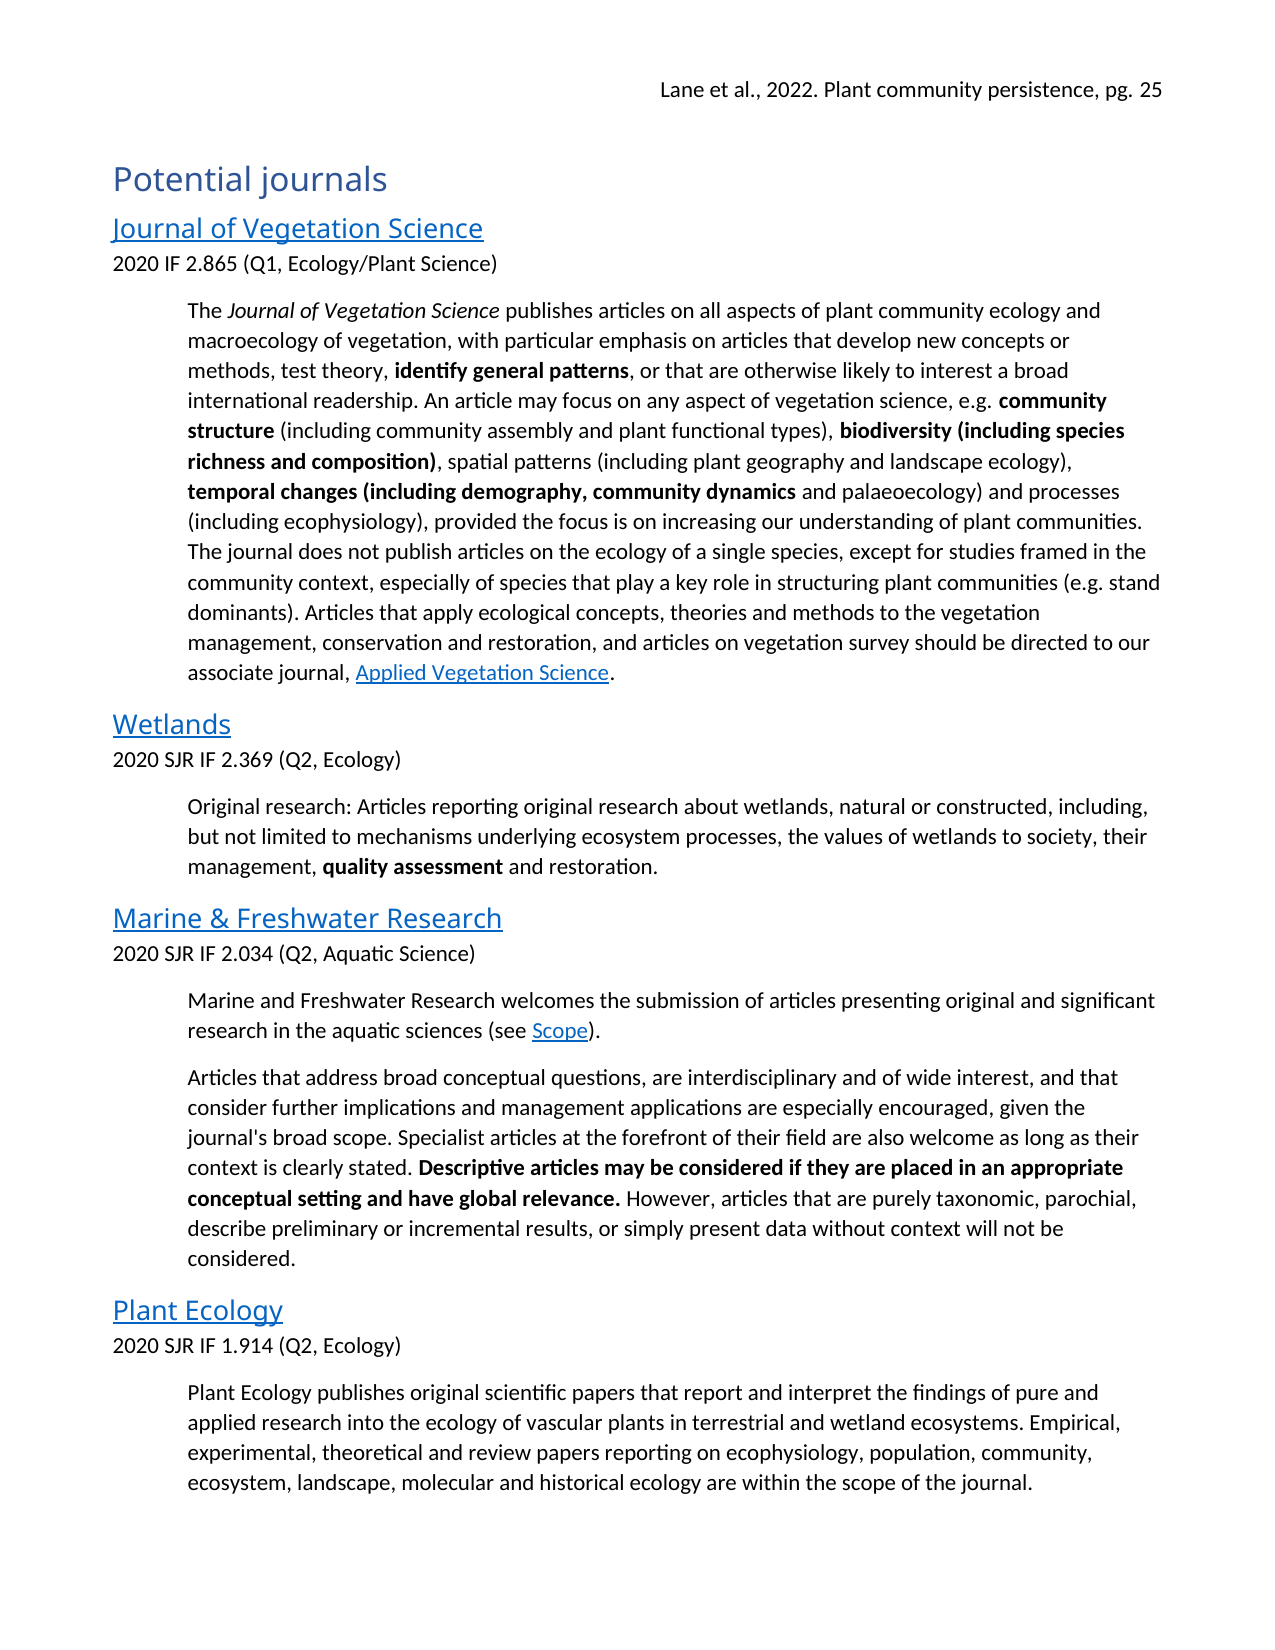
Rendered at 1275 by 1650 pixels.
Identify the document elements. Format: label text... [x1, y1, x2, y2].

text Original research: Articles reporting original research about wetlands, natural or constructed, including, but not limited to mechanisms underlying ecosystem processes, the values of wetlands to society, their management, quality assessment and restoration. [187, 792, 1162, 880]
subtitle Journal of Vegetation Science [112, 209, 1162, 246]
text 2020 SJR IF 2.369 (Q2, Ecology) [112, 745, 1162, 773]
text Plant Ecology publishes original scientific papers that report and interpret the findings of pure and applied research into the ecology of vascular plants in terrestrial and wetland ecosystems. Empirical, experimental, theoretical and review papers reporting on ecophysiology, population, community, ecosystem, landscape, molecular and historical ecology are within the scope of the journal. [187, 1378, 1162, 1496]
text Articles that address broad conceptual questions, are interdisciplinary and of wide interest, and that consider further implications and management applications are especially encouraged, given the journal's broad scope. Specialist articles at the forefront of their field are also welcome as long as their context is clearly stated. Descriptive articles may be considered if they are placed in an appropriate conceptual setting and have global relevance. However, articles that are purely taxonomic, parochial, describe preliminary or incremental results, or simply present data without context will not be considered. [187, 1063, 1162, 1272]
subtitle Potential journals [112, 156, 1162, 201]
text The Journal of Vegetation Science publishes articles on all aspects of plant community ecology and macroecology of vegetation, with particular emphasis on articles that develop new concepts or methods, test theory, identify general patterns, or that are otherwise likely to interest a broad international readership. An article may focus on any aspect of vegetation science, e.g. community structure (including community assembly and plant functional types), biodiversity (including species richness and composition), spatial patterns (including plant geography and landscape ecology), temporal changes (including demography, community dynamics and palaeoecology) and processes (including ecophysiology), provided the focus is on increasing our understanding of plant communities. The journal does not publish articles on the ecology of a single species, except for studies framed in the community context, especially of species that play a key role in structuring plant communities (e.g. stand dominants). Articles that apply ecological concepts, theories and methods to the vegetation management, conservation and restoration, and articles on vegetation survey should be directed to our associate journal, Applied Vegetation Science. [187, 296, 1162, 686]
subtitle Wetlands [112, 705, 1162, 742]
text 2020 IF 2.865 (Q1, Ecology/Plant Science) [112, 249, 1162, 277]
text 2020 SJR IF 1.914 (Q2, Ecology) [112, 1331, 1162, 1359]
text 2020 SJR IF 2.034 (Q2, Aquatic Science) [112, 939, 1162, 967]
subtitle Marine & Freshwater Research [112, 899, 1162, 936]
text Marine and Freshwater Research welcomes the submission of articles presenting original and significant research in the aquatic sciences (see Scope). [187, 986, 1162, 1044]
subtitle Plant Ecology [112, 1291, 1162, 1328]
